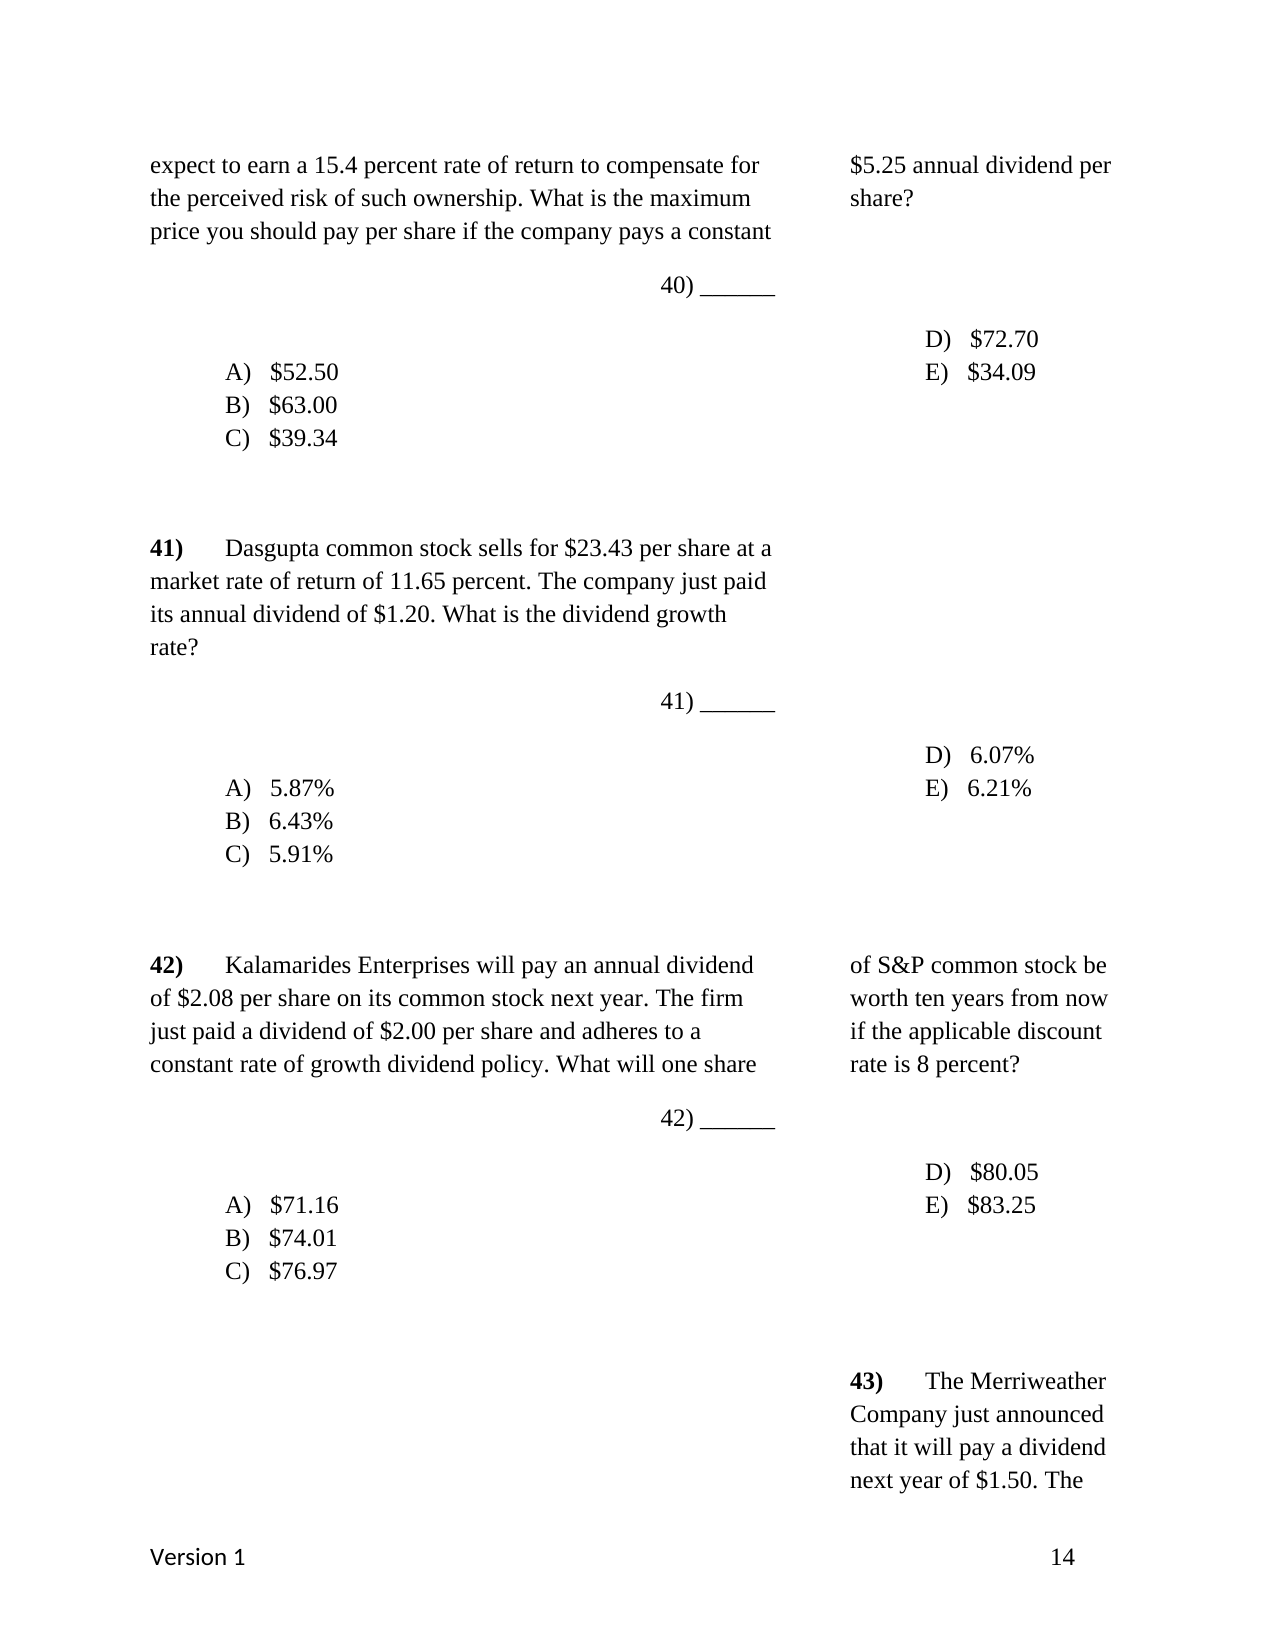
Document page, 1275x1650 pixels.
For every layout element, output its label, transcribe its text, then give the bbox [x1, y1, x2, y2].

text 40) ______ [150, 270, 775, 299]
text 41) ______ [150, 686, 775, 715]
text 42) Kalamarides Enterprises will pay an annual dividend of $2.08 per share on its common stock next year. The firm just paid a dividend of $2.00 per share and adheres to a constant rate of growth dividend policy. What will one share of S&P common stock be worth ten years from now if the applicable discount rate is 8 percent? [850, 950, 1125, 1078]
text A) 5.87% B) 6.43% C) 5.91% D) 6.07% E) 6.21% [850, 740, 1125, 835]
text A) $52.50 B) $63.00 C) $39.34 D) $72.70 E) $34.09 [850, 324, 1125, 418]
text A) $71.16 B) $74.01 C) $76.97 D) $80.05 E) $83.25 [850, 1157, 1125, 1251]
text 42) Kalamarides Enterprises will pay an annual dividend of $2.08 per share on its common stock next year. The firm just paid a dividend of $2.00 per share and adheres to a constant rate of growth dividend policy. What will one share of S&P common stock be worth ten years from now if the applicable discount rate is 8 percent? [150, 950, 775, 1078]
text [850, 1366, 1125, 1494]
text 42) ______ [150, 1103, 775, 1132]
text A) $71.16 B) $74.01 C) $76.97 D) $80.05 E) $83.25 [150, 1157, 775, 1284]
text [850, 150, 1125, 212]
text A) 5.87% B) 6.43% C) 5.91% D) 6.07% E) 6.21% [150, 740, 775, 868]
text 41) Dasgupta common stock sells for $23.43 per share at a market rate of return of 11.65 percent. The company just paid its annual dividend of $1.20. What is the dividend growth rate? [150, 533, 775, 661]
text A) $52.50 B) $63.00 C) $39.34 D) $72.70 E) $34.09 [150, 324, 775, 452]
